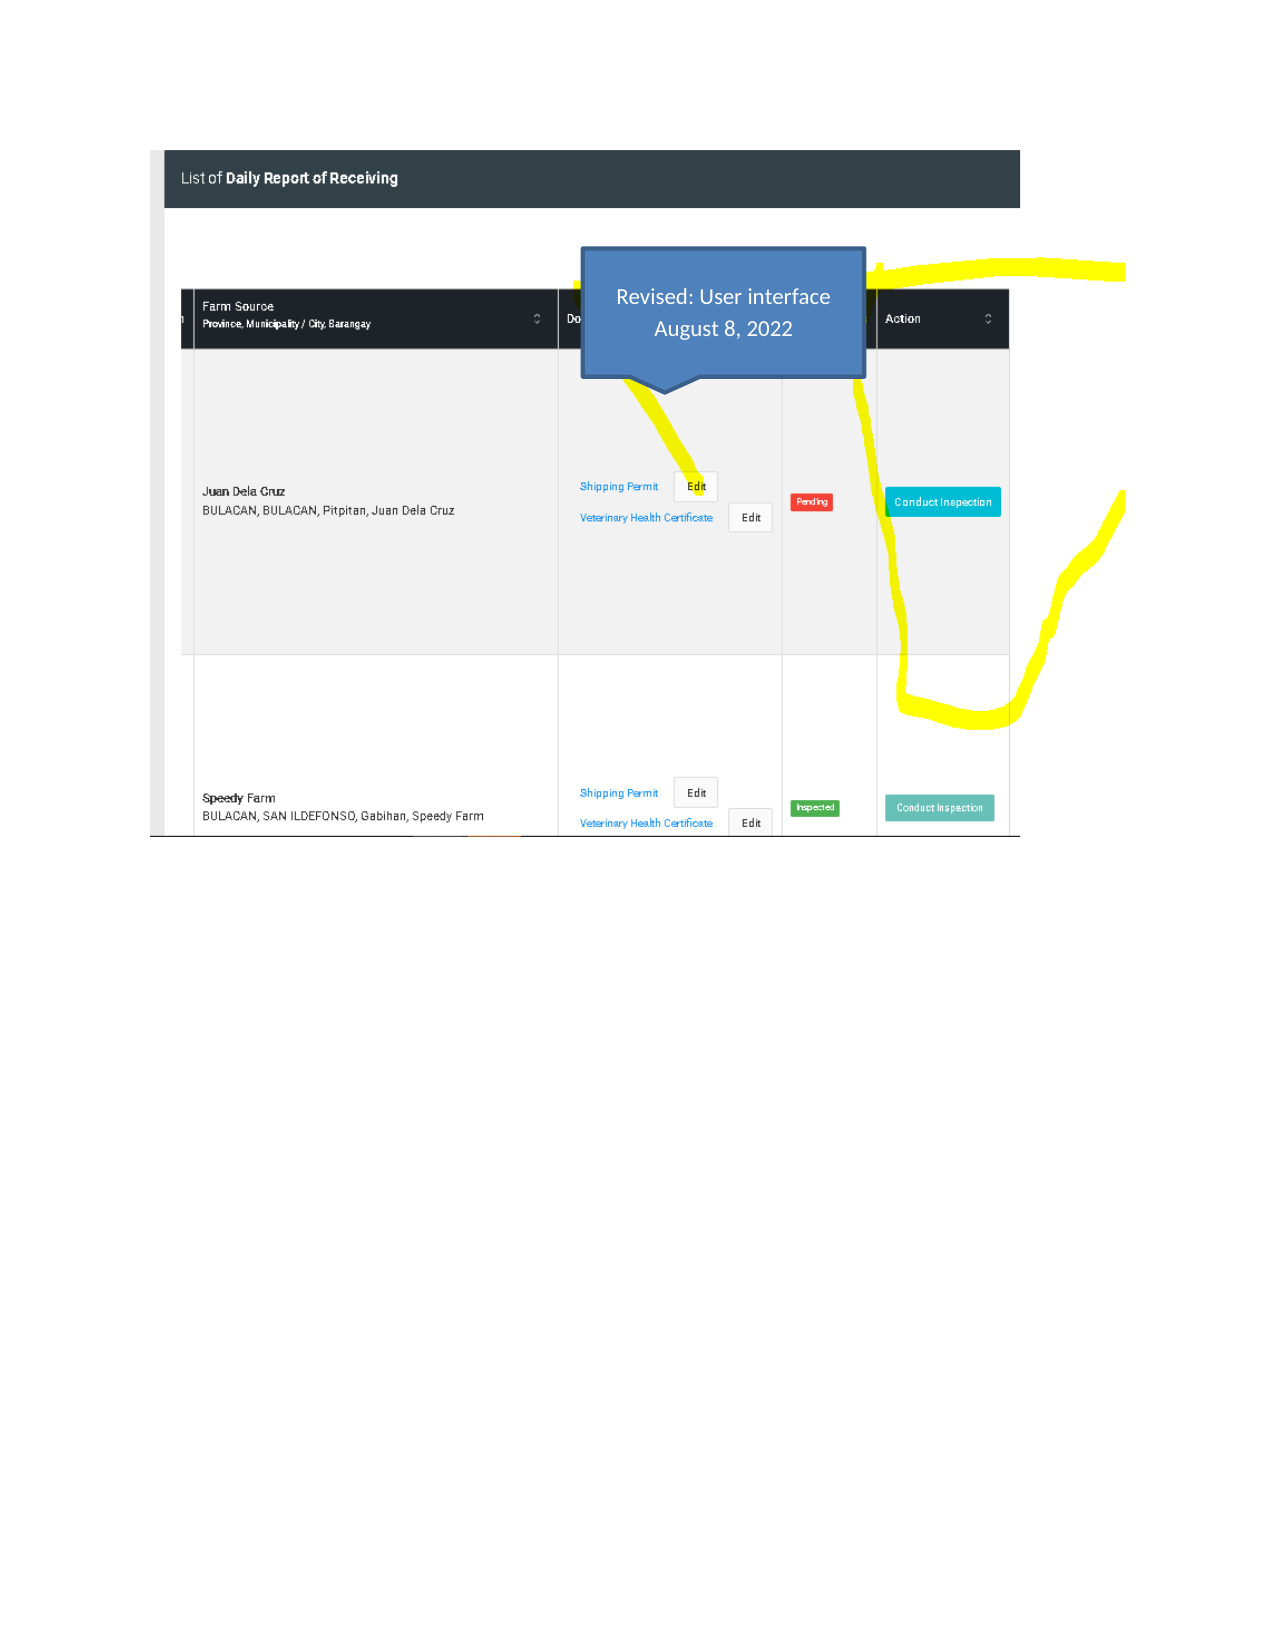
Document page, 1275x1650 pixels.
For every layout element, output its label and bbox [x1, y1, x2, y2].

picture [150, 150, 1125, 837]
